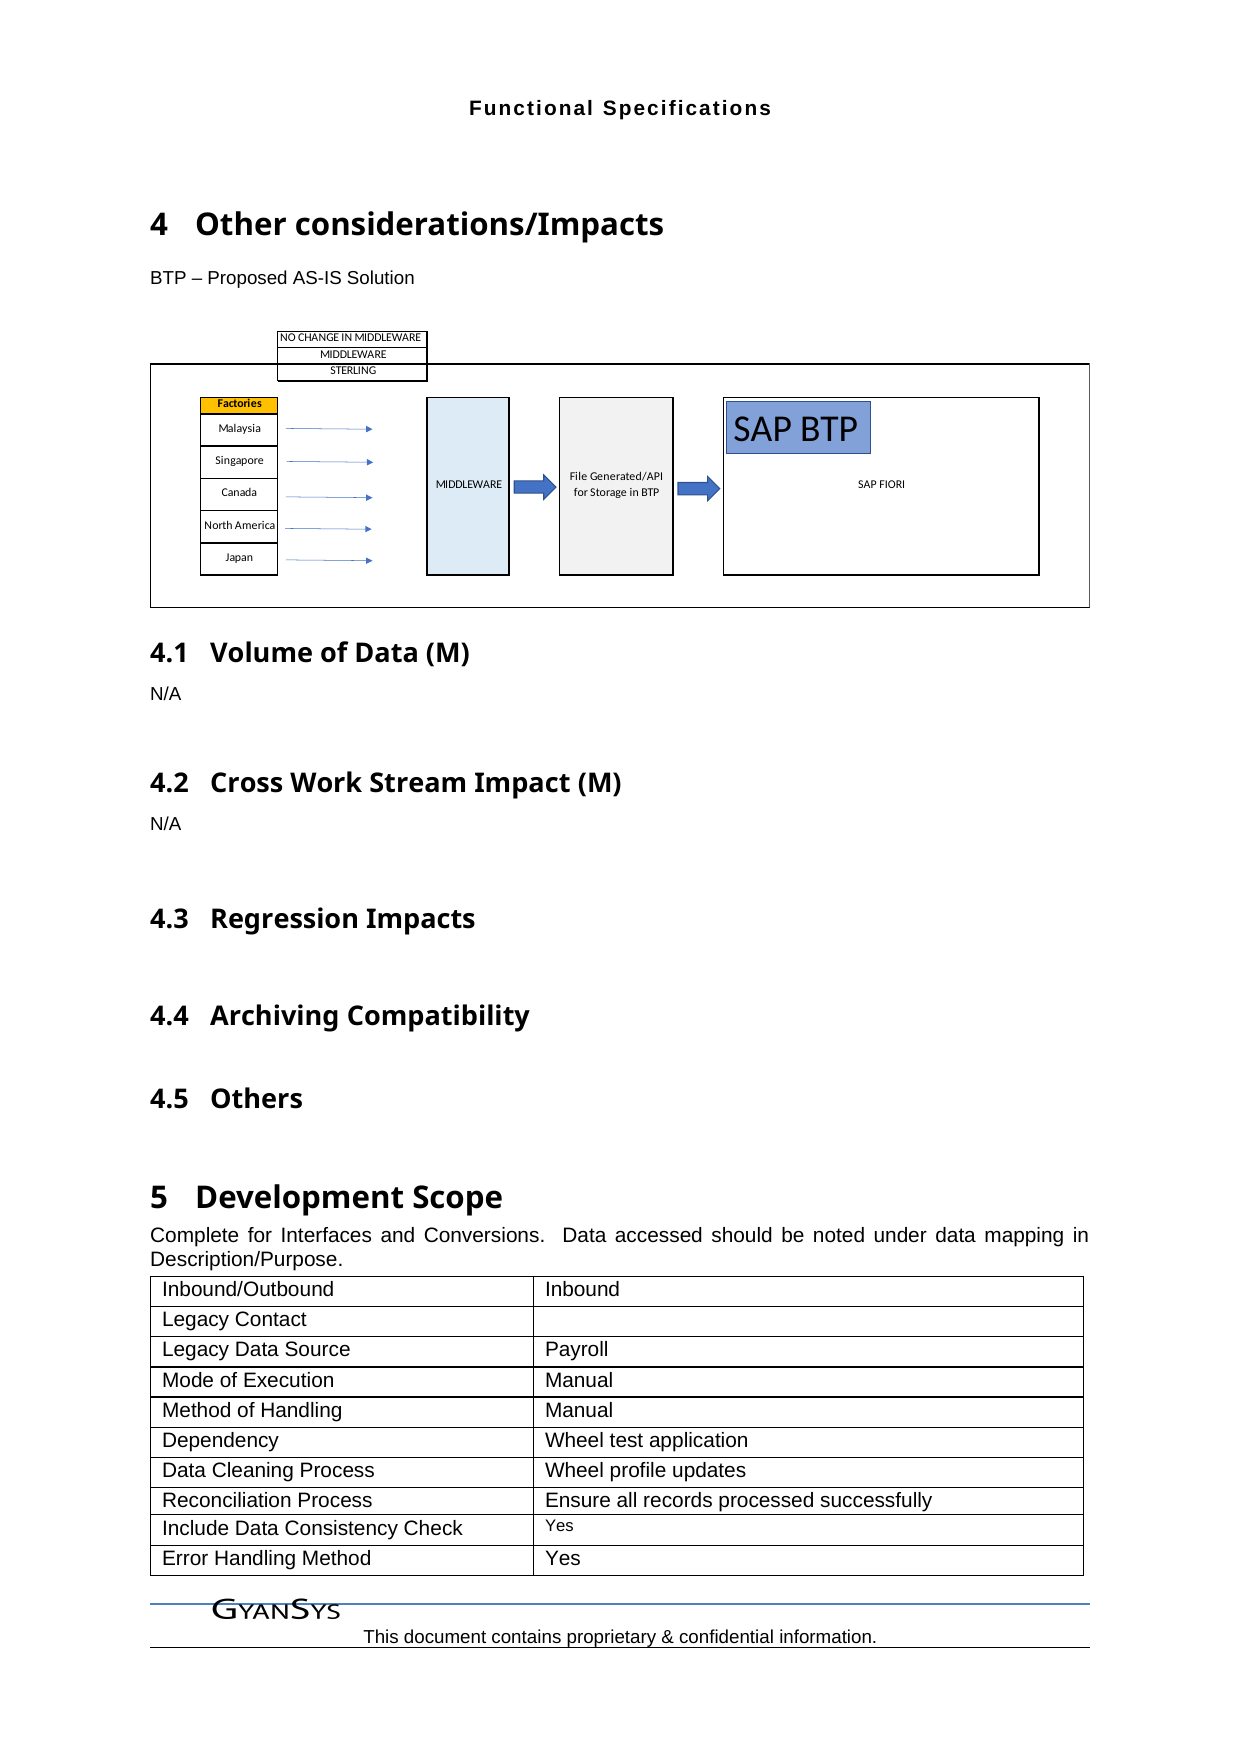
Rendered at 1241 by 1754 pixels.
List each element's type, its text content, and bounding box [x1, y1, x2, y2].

subtitle Archiving Compatibility [150, 996, 1090, 1033]
table_cell Mode of Execution [151, 1368, 533, 1396]
table_cell [534, 1307, 1083, 1336]
table_cell Yes [534, 1546, 1083, 1574]
table_cell Manual [534, 1398, 1083, 1427]
table_cell Error Handling Method [151, 1546, 533, 1574]
table_cell Legacy Contact [151, 1307, 533, 1336]
table_header Inbound/Outbound [151, 1277, 533, 1306]
subtitle Volume of Data (M) [150, 633, 1090, 670]
subtitle Cross Work Stream Impact (M) [150, 763, 1090, 800]
subtitle Development Scope [150, 1175, 1090, 1218]
table_cell Manual [534, 1368, 1083, 1396]
table_cell Method of Handling [151, 1398, 533, 1427]
table_cell Reconciliation Process [151, 1488, 533, 1514]
table_cell Ensure all records processed successfully [534, 1488, 1083, 1514]
table_header Inbound [534, 1277, 1083, 1306]
subtitle Others [150, 1079, 1090, 1116]
table_cell Wheel profile updates [534, 1458, 1083, 1487]
text N/A [150, 813, 1090, 834]
text N/A [150, 683, 1090, 704]
table_cell Payroll [534, 1337, 1083, 1366]
table_cell Include Data Consistency Check [151, 1515, 533, 1544]
table_cell [534, 1515, 1083, 1544]
picture [211, 1595, 342, 1622]
table_cell Legacy Data Source [151, 1337, 533, 1366]
subtitle Other considerations/Impacts [150, 202, 1090, 245]
text Complete for Interfaces and Conversions. Data accessed should be noted under data mapping in Description/Purpose. [150, 1223, 1090, 1271]
table_cell Data Cleaning Process [151, 1458, 533, 1487]
subtitle Regression Impacts [150, 900, 1090, 937]
table_cell Dependency [151, 1428, 533, 1457]
text BTP – Proposed AS-IS Solution [150, 266, 1090, 288]
table_cell Wheel test application [534, 1428, 1083, 1457]
